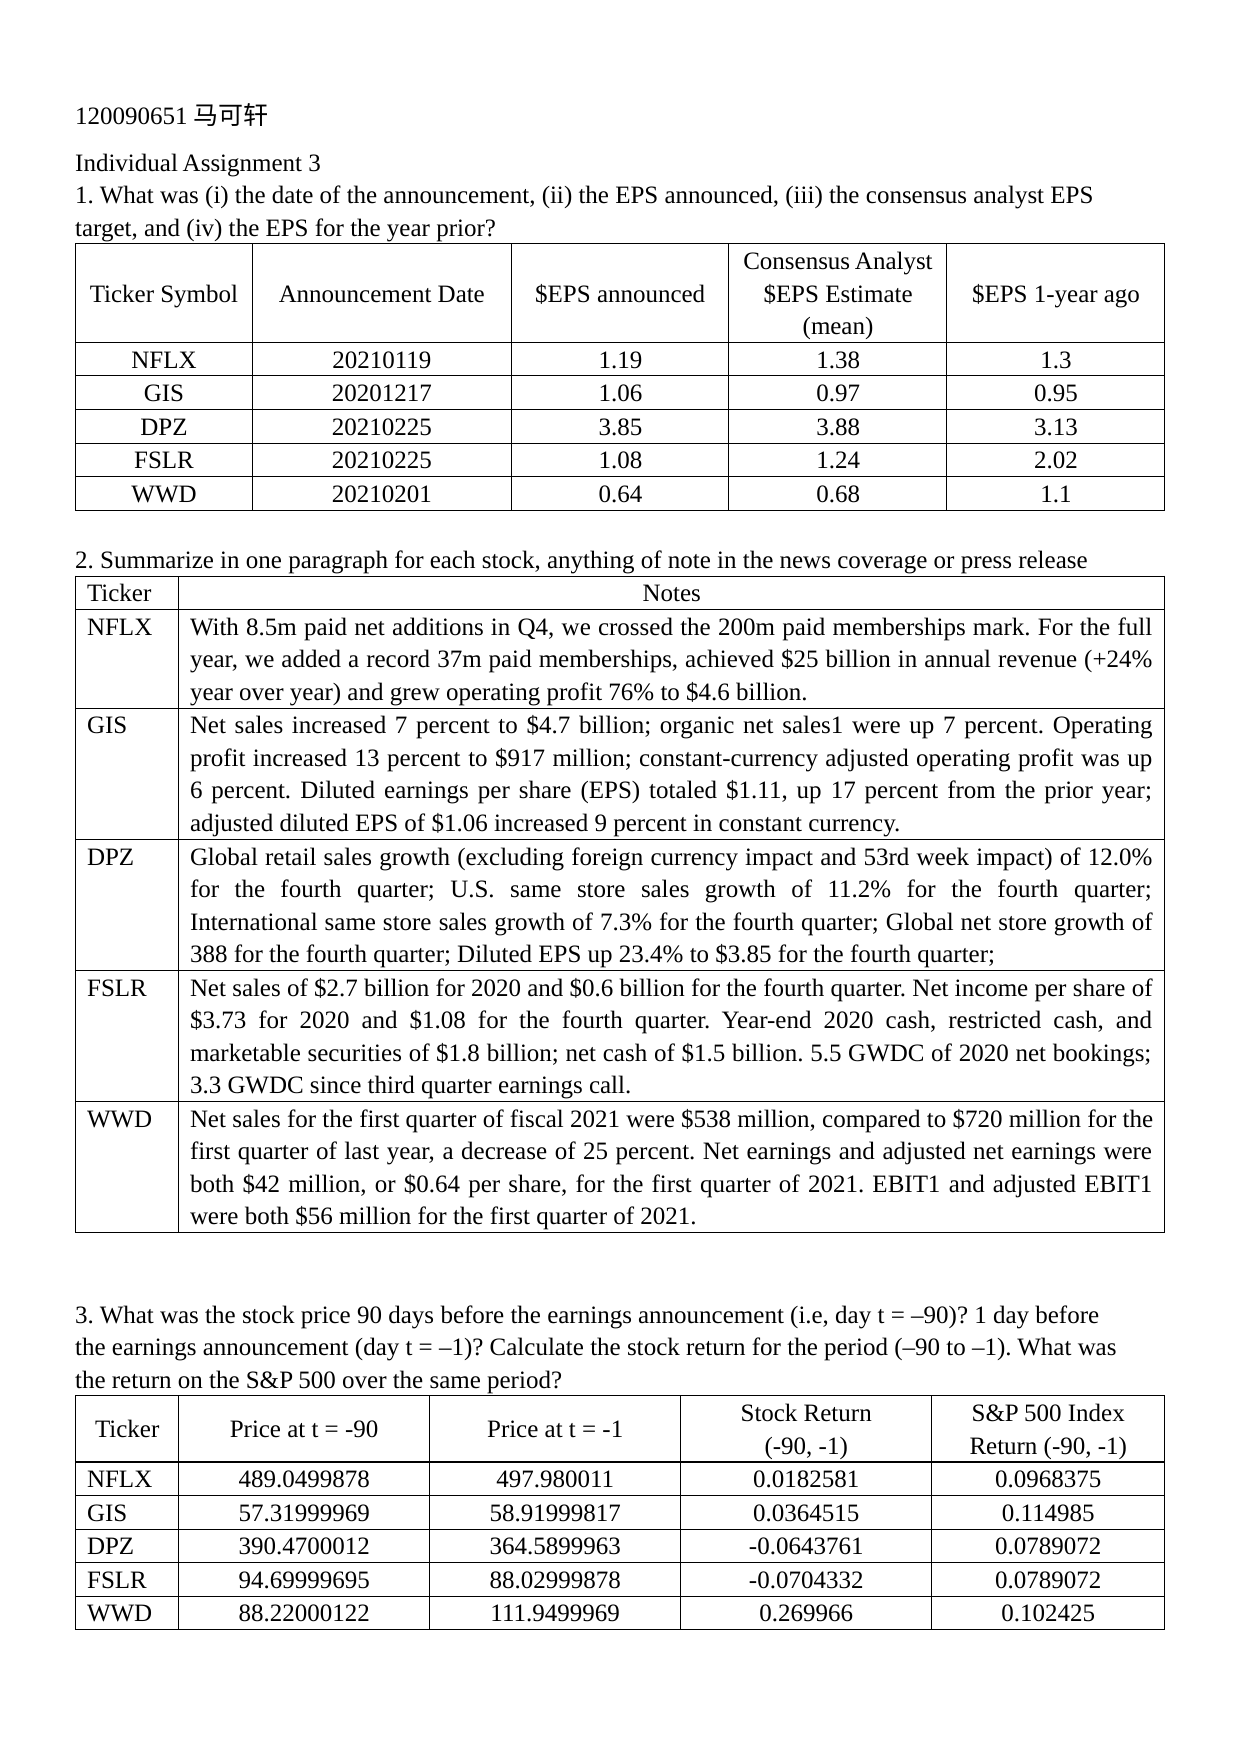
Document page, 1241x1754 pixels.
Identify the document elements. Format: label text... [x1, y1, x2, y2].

text 2. Summarize in one paragraph for each stock, anything of note in the news coverage or press release [75, 543, 1165, 576]
text the earnings announcement (day t = –1)? Calculate the stock return for the period (–90 to –1). What was [75, 1330, 1165, 1363]
table_cell 0.64 [512, 477, 728, 509]
table_cell 20210225 [253, 444, 511, 476]
table_cell GIS [76, 376, 252, 409]
table_cell 0.0789072 [932, 1530, 1164, 1562]
table_cell 88.22000122 [179, 1597, 429, 1629]
table_cell FSLR [76, 444, 252, 476]
table_cell 57.31999969 [179, 1496, 429, 1528]
table_cell 1.38 [729, 343, 946, 375]
table_cell 1.08 [512, 444, 728, 476]
table_cell DPZ [76, 1530, 178, 1562]
table_header Consensus Analyst $EPS Estimate (mean) [729, 244, 946, 342]
table_header Ticker [76, 1396, 178, 1461]
table_cell With 8.5m paid net additions in Q4, we crossed the 200m paid memberships mark. For the full year, we added a record 37m paid memberships, achieved $25 billion in annual revenue (+24% year over year) and grew operating profit 76% to $4.6 billion. [179, 610, 1164, 708]
table_cell 58.91999817 [430, 1496, 680, 1528]
table_header $EPS 1-year ago [947, 244, 1164, 342]
table_cell DPZ [76, 410, 252, 442]
table_cell 111.9499969 [430, 1597, 680, 1629]
table_cell 0.269966 [681, 1597, 931, 1629]
table_cell 0.0364515 [681, 1496, 931, 1528]
table_header Notes [179, 577, 1164, 609]
table_cell -0.0643761 [681, 1530, 931, 1562]
table_cell 0.114985 [932, 1496, 1164, 1528]
table_cell FSLR [76, 971, 178, 1101]
table_cell 3.13 [947, 410, 1164, 442]
text 3. What was the stock price 90 days before the earnings announcement (i.e, day t = –90)? 1 day before [75, 1298, 1165, 1330]
table_cell GIS [76, 1496, 178, 1528]
table_header Price at t = -1 [430, 1396, 680, 1461]
table_cell 1.24 [729, 444, 946, 476]
table_cell 88.02999878 [430, 1563, 680, 1596]
table_cell Global retail sales growth (excluding foreign currency impact and 53rd week impact) of 12.0% for the fourth quarter; U.S. same store sales growth of 11.2% for the fourth quarter; International same store sales growth of 7.3% for the fourth quarter; Global net store growth of 388 for the fourth quarter; Diluted EPS up 23.4% to $3.85 for the fourth quarter; [179, 840, 1164, 970]
table_cell 3.85 [512, 410, 728, 442]
table_cell 0.0968375 [932, 1463, 1164, 1495]
table_cell WWD [76, 1597, 178, 1629]
table_cell 2.02 [947, 444, 1164, 476]
table_cell 0.0182581 [681, 1463, 931, 1495]
table_cell 390.4700012 [179, 1530, 429, 1562]
table_cell 0.95 [947, 376, 1164, 409]
table_cell 1.3 [947, 343, 1164, 375]
table_cell WWD [76, 477, 252, 509]
text the return on the S&P 500 over the same period? [75, 1363, 1165, 1395]
table_cell Net sales of $2.7 billion for 2020 and $0.6 billion for the fourth quarter. Net income per share of $3.73 for 2020 and $1.08 for the fourth quarter. Year-end 2020 cash, restricted cash, and marketable securities of $1.8 billion; net cash of $1.5 billion. 5.5 GWDC of 2020 net bookings; 3.3 GWDC since third quarter earnings call. [179, 971, 1164, 1101]
table_cell 20210119 [253, 343, 511, 375]
text Individual Assignment 3 [75, 146, 1165, 178]
table_cell 20201217 [253, 376, 511, 409]
table_cell 1.06 [512, 376, 728, 409]
table_cell 364.5899963 [430, 1530, 680, 1562]
table_cell 20210225 [253, 410, 511, 442]
table_cell -0.0704332 [681, 1563, 931, 1596]
table_header Stock Return (-90, -1) [681, 1396, 931, 1461]
text target, and (iv) the EPS for the year prior? [75, 211, 1165, 243]
table_cell 1.1 [947, 477, 1164, 509]
table_cell Net sales for the first quarter of fiscal 2021 were $538 million, compared to $720 million for the first quarter of last year, a decrease of 25 percent. Net earnings and adjusted net earnings were both $42 million, or $0.64 per share, for the first quarter of 2021. EBIT1 and adjusted EBIT1 were both $56 million for the first quarter of 2021. [179, 1102, 1164, 1232]
table_header Ticker [76, 577, 178, 609]
table_header Price at t = -90 [179, 1396, 429, 1461]
table_cell 0.0789072 [932, 1563, 1164, 1596]
table_cell NFLX [76, 610, 178, 708]
text 1. What was (i) the date of the announcement, (ii) the EPS announced, (iii) the consensus analyst EPS [75, 178, 1165, 211]
table_cell 0.97 [729, 376, 946, 409]
table_cell 94.69999695 [179, 1563, 429, 1596]
table_cell GIS [76, 709, 178, 839]
text 120090651 马可轩 [75, 81, 1165, 146]
table_cell DPZ [76, 840, 178, 970]
table_cell 497.980011 [430, 1463, 680, 1495]
table_cell NFLX [76, 343, 252, 375]
table_cell 0.68 [729, 477, 946, 509]
table_cell 1.19 [512, 343, 728, 375]
table_cell 0.102425 [932, 1597, 1164, 1629]
table_cell 489.0499878 [179, 1463, 429, 1495]
table_header S&P 500 Index Return (-90, -1) [932, 1396, 1164, 1461]
table_cell WWD [76, 1102, 178, 1232]
table_header Ticker Symbol [76, 244, 252, 342]
table_cell Net sales increased 7 percent to $4.7 billion; organic net sales1 were up 7 percent. Operating profit increased 13 percent to $917 million; constant-currency adjusted operating profit was up 6 percent. Diluted earnings per share (EPS) totaled $1.11, up 17 percent from the prior year; adjusted diluted EPS of $1.06 increased 9 percent in constant currency. [179, 709, 1164, 839]
table_cell FSLR [76, 1563, 178, 1596]
table_cell NFLX [76, 1463, 178, 1495]
table_header $EPS announced [512, 244, 728, 342]
table_cell 20210201 [253, 477, 511, 509]
table_header Announcement Date [253, 244, 511, 342]
table_cell 3.88 [729, 410, 946, 442]
